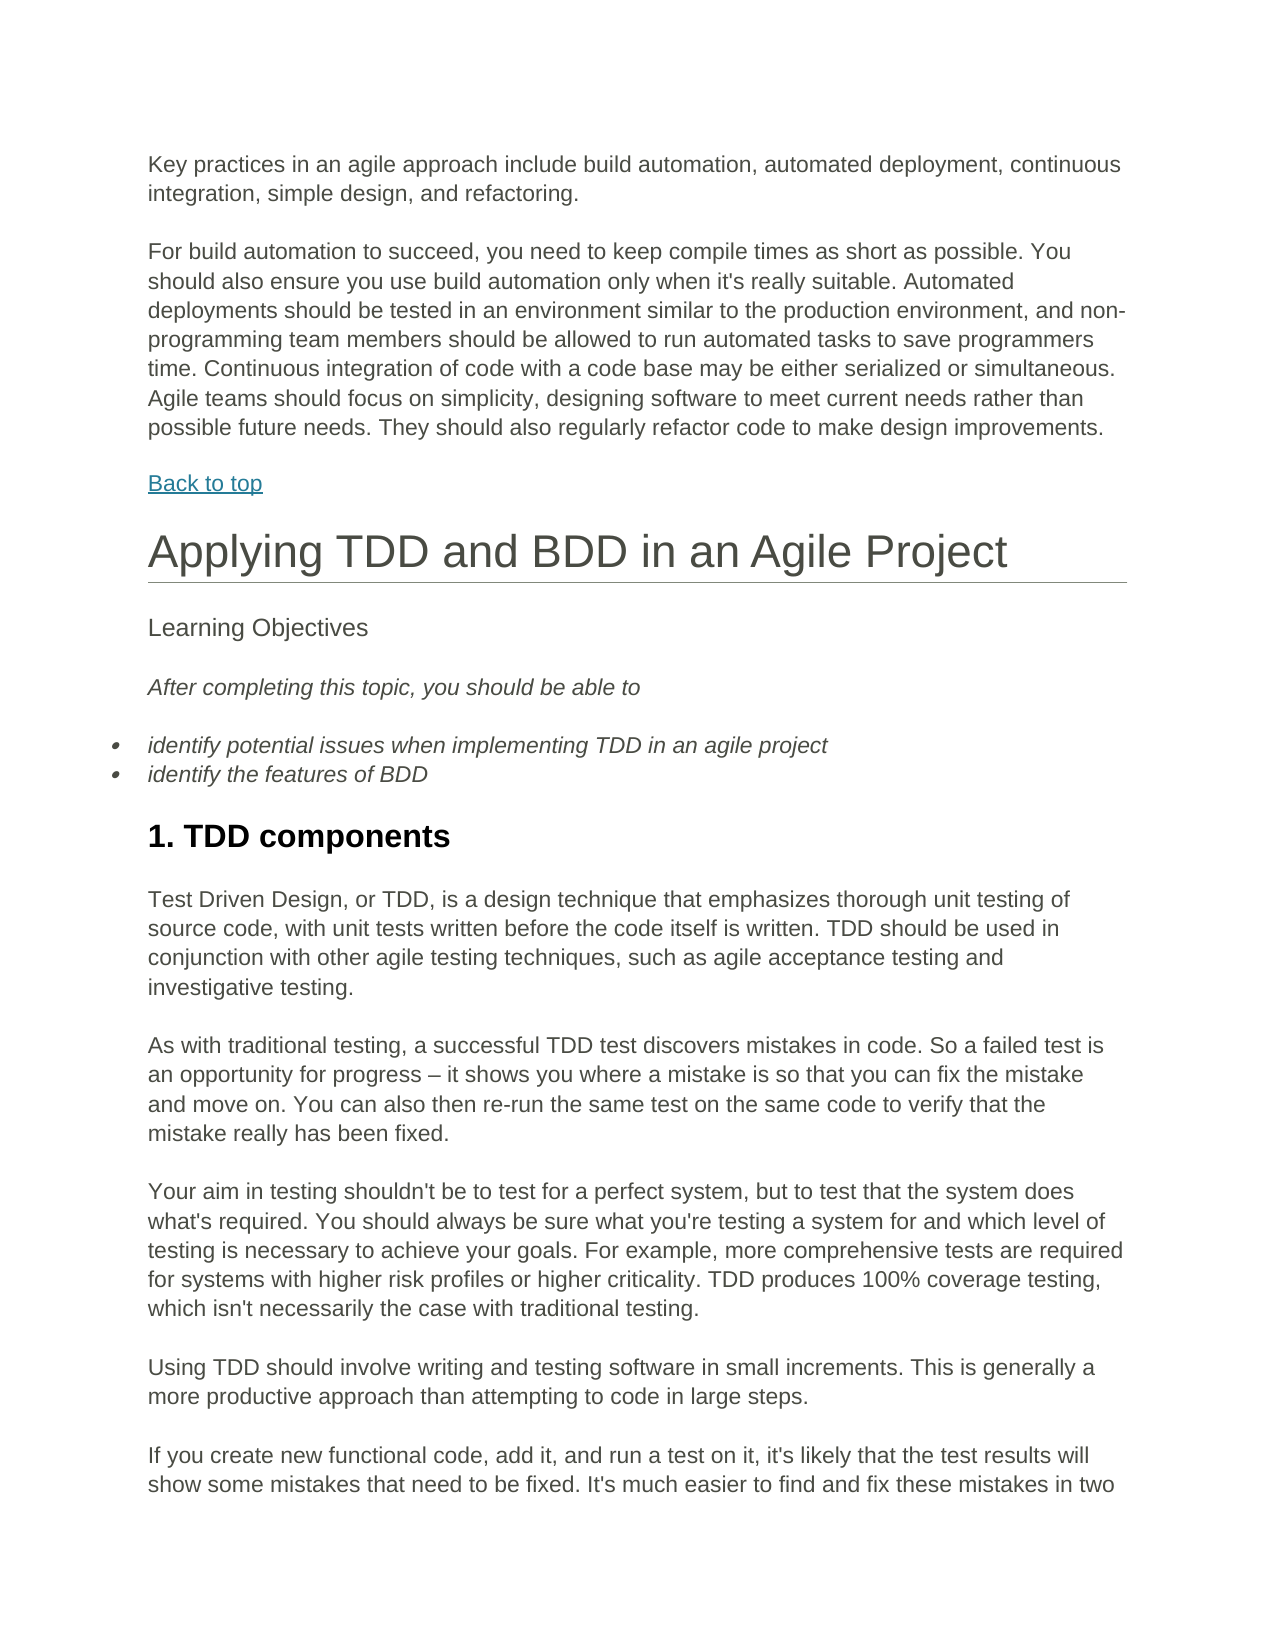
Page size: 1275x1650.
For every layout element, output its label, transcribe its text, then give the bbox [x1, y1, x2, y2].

text Applying TDD and BDD in an Agile Project [148, 525, 1127, 582]
text After completing this topic, you should be able to [148, 671, 1127, 700]
text As with traditional testing, a successful TDD test discovers mistakes in code. So a failed test is an opportunity for progress – it shows you where a mistake is so that you can fix the mistake and move on. You can also then re-run the same test on the same code to verify that the mistake really has been fixed. [148, 1029, 1127, 1146]
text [148, 1351, 1127, 1497]
text Key practices in an agile approach include build automation, automated deployment, continuous integration, simple design, and refactoring. For build automation to succeed, you need to keep compile times as short as possible. You should also ensure you use build automation only when it's really suitable. Automated deployments should be tested in an environment similar to the production environment, and non-programming team members should be allowed to run automated tasks to save programmers time. Continuous integration of code with a code base may be either serialized or simultaneous. Agile teams should focus on simplicity, designing software to meet current needs rather than possible future needs. They should also regularly refactor code to make design improvements. [148, 148, 1127, 440]
list identify the features of BDD [110, 758, 1127, 787]
text Test Driven Design, or TDD, is a design technique that emphasizes thorough unit testing of source code, with unit tests written before the code itself is written. TDD should be used in conjunction with other agile testing techniques, such as agile acceptance testing and investigative testing. [148, 883, 1127, 1000]
list identify potential issues when implementing TDD in an agile project [110, 729, 1127, 758]
text Back to top [148, 469, 1127, 496]
text 1. TDD components [148, 817, 1127, 854]
text Learning Objectives [148, 613, 1127, 641]
text Your aim in testing shouldn't be to test for a perfect system, but to test that the system does what's required. You should always be sure what you're testing a system for and which level of testing is necessary to achieve your goals. For example, more comprehensive tests are required for systems with higher risk profiles or higher criticality. TDD produces 100% coverage testing, which isn't necessarily the case with traditional testing. [148, 1175, 1127, 1322]
